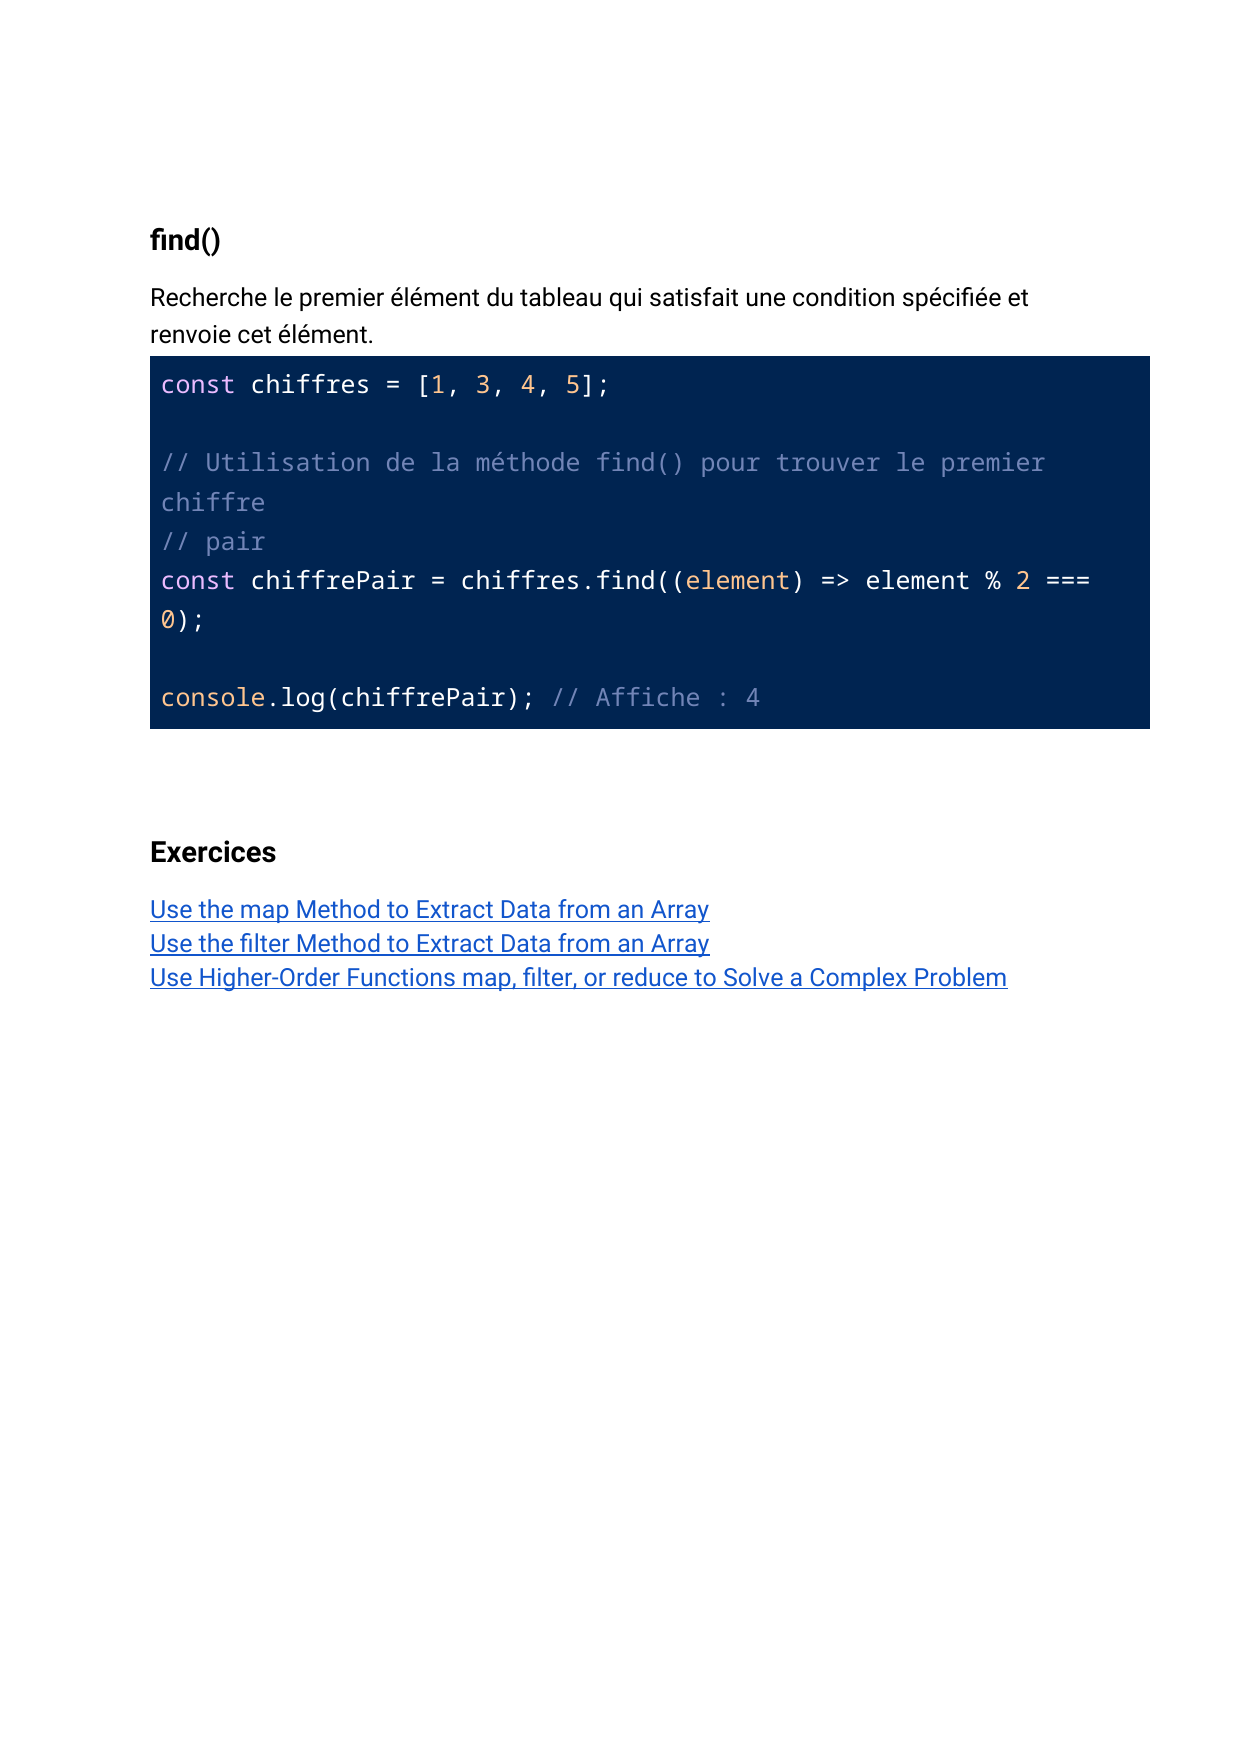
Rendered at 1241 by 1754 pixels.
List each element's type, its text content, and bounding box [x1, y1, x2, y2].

table_header const chiffres = [1, 3, 4, 5]; // Utilisation de la méthode find() pour trouver le premier chiffre // pair const chiffrePair = chiffres.find((element) => element % 2 === 0); console.log(chiffrePair); // Affiche : 4 [150, 356, 1150, 729]
subtitle Exercices [150, 836, 1090, 870]
text Use the filter Method to Extract Data from an Array [150, 929, 1090, 959]
subtitle find() [150, 223, 1090, 257]
text Use the map Method to Extract Data from an Array [150, 896, 1090, 925]
text Use Higher-Order Functions map, filter, or reduce to Solve a Complex Problem [150, 963, 1090, 992]
text Recherche le premier élément du tableau qui satisfait une condition spécifiée et renvoie cet élément. [150, 283, 1090, 349]
